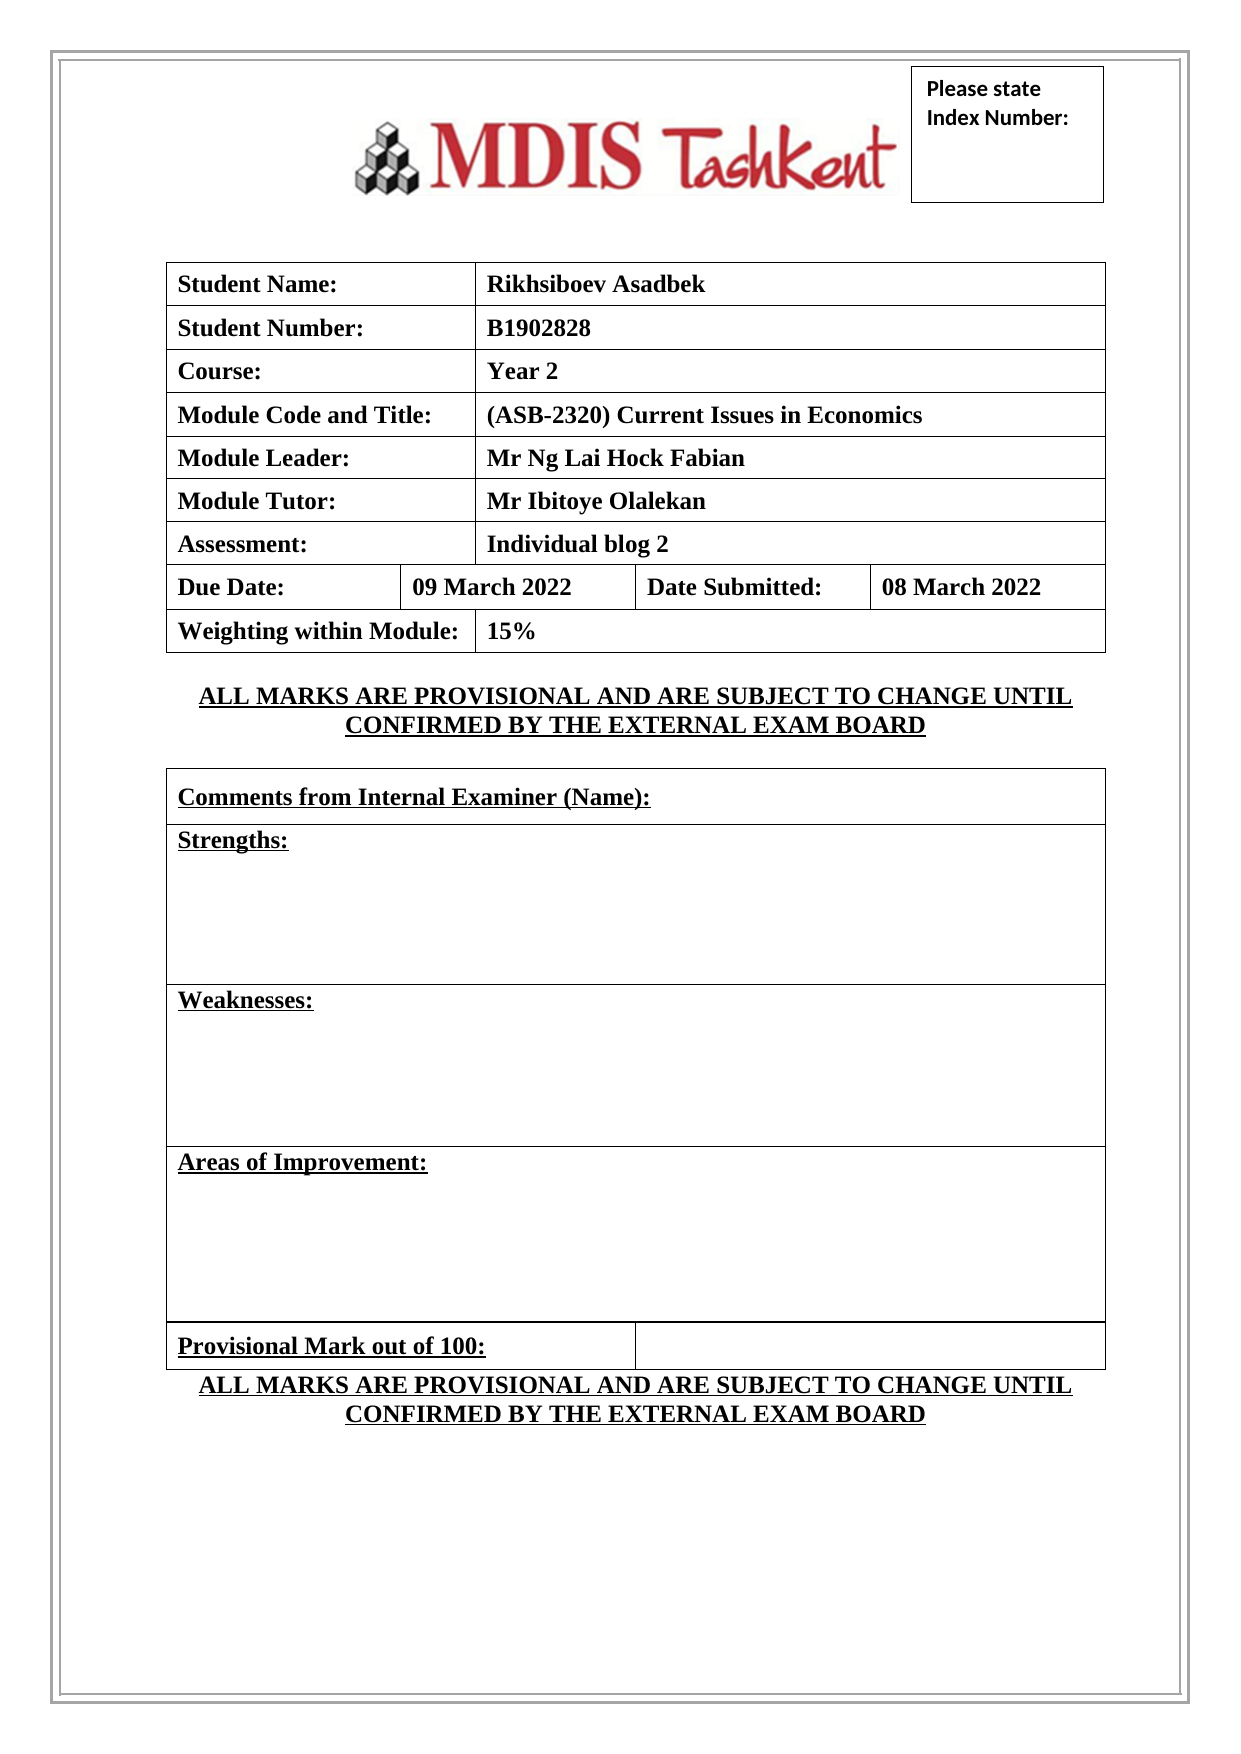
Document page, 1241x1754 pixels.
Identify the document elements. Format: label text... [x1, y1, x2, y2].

table_cell 08 March 2022 [871, 565, 1105, 608]
table_cell Strengths: [167, 825, 1105, 984]
table_cell Module Leader: [167, 437, 475, 478]
table_cell ALL MARKS ARE PROVISIONAL AND ARE SUBJECT TO CHANGE UNTIL CONFIRMED BY THE EXTERNAL EXAM BOARD [166, 653, 1105, 768]
table_cell ALL MARKS ARE PROVISIONAL AND ARE SUBJECT TO CHANGE UNTIL CONFIRMED BY THE EXTERNAL EXAM BOARD [166, 1370, 1105, 1456]
table_cell 15% [476, 610, 1105, 652]
table_cell Student Number: [167, 306, 475, 349]
table_cell (ASB-2320) Current Issues in Economics [476, 393, 1105, 436]
table_cell Weighting within Module: [167, 610, 475, 652]
table_cell 09 March 2022 [401, 565, 635, 608]
table_cell Date Submitted: [636, 565, 870, 608]
table_cell Individual blog 2 [476, 522, 1105, 564]
table_cell Comments from Internal Examiner (Name): [167, 769, 1105, 824]
table_cell Course: [167, 350, 475, 392]
table_cell Year 2 [476, 350, 1105, 392]
picture [352, 118, 901, 197]
table_cell Due Date: [167, 565, 400, 608]
table_cell Assessment: [167, 522, 475, 564]
table_cell Module Code and Title: [167, 393, 475, 436]
table_header Student Name: [167, 263, 475, 305]
table_cell Mr Ng Lai Hock Fabian [476, 437, 1105, 478]
table_cell Areas of Improvement: [167, 1147, 1105, 1321]
table_cell [636, 1323, 1105, 1369]
table_cell Provisional Mark out of 100: [167, 1323, 635, 1369]
table_header Rikhsiboev Asadbek [476, 263, 1105, 305]
table_cell B1902828 [476, 306, 1105, 349]
table_cell Module Tutor: [167, 479, 475, 521]
table_cell Weaknesses: [167, 985, 1105, 1146]
table_cell Mr Ibitoye Olalekan [476, 479, 1105, 521]
